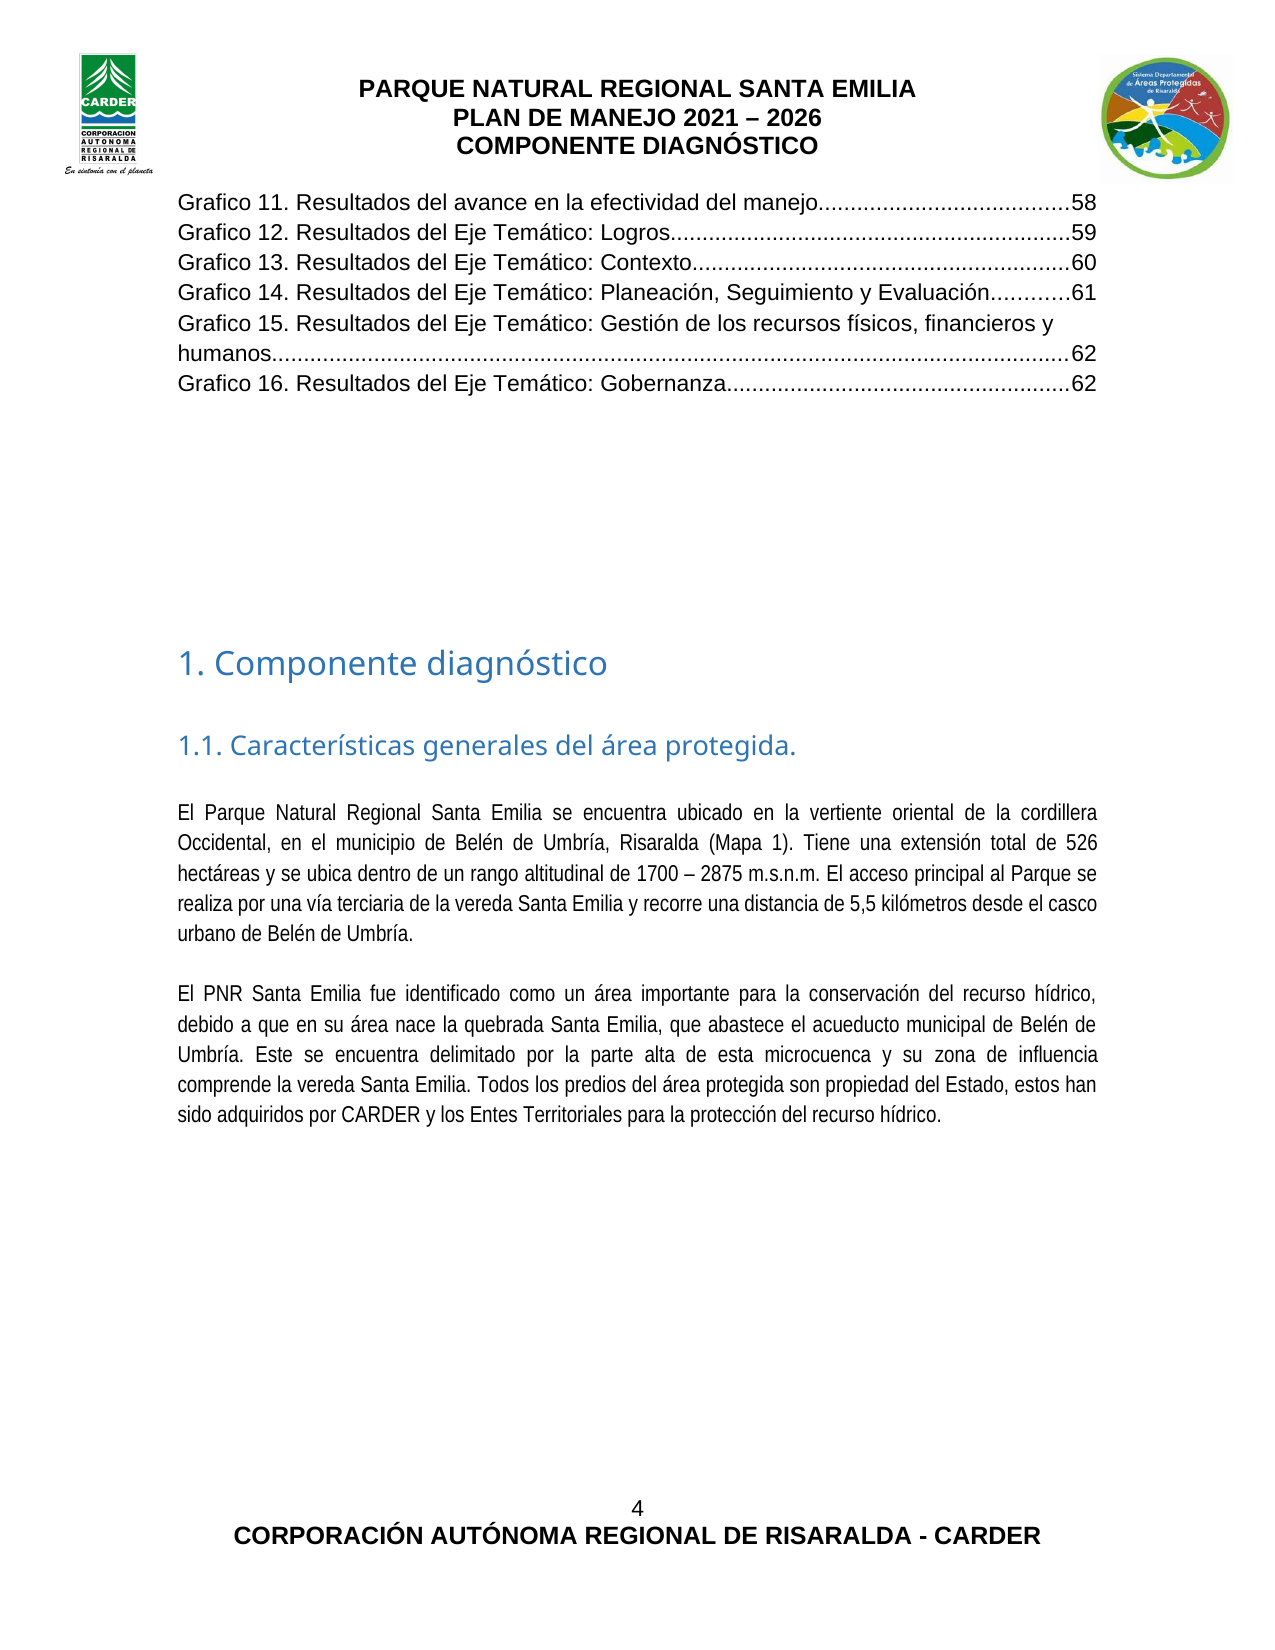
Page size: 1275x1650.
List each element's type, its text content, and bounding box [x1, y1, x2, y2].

text Grafico 16. Resultados del Eje Temático: Gobernanza 62 [177, 370, 1098, 396]
text Grafico 12. Resultados del Eje Temático: Logros 59 [177, 219, 1098, 245]
subtitle 1. Componente diagnóstico [177, 640, 1098, 685]
text Grafico 15. Resultados del Eje Temático: Gestión de los recursos físicos, financieros y humanos 62 [177, 309, 1098, 366]
subtitle 1.1. Características generales del área protegida. [177, 727, 1098, 763]
picture [1097, 55, 1234, 184]
text Grafico 13. Resultados del Eje Temático: Contexto 60 [177, 249, 1098, 276]
picture [59, 46, 159, 185]
text El PNR Santa Emilia fue identificado como un área importante para la conservación del recurso hídrico, debido a que en su área nace la quebrada Santa Emilia, que abastece el acueducto municipal de Belén de Umbría. Este se encuentra delimitado por la parte alta de esta microcuenca y su zona de influencia comprende la vereda Santa Emilia. Todos los predios del área protegida son propiedad del Estado, estos han sido adquiridos por CARDER y los Entes Territoriales para la protección del recurso hídrico. [177, 980, 1098, 1128]
text El Parque Natural Regional Santa Emilia se encuentra ubicado en la vertiente oriental de la cordillera Occidental, en el municipio de Belén de Umbría, Risaralda (Mapa 1). Tiene una extensión total de 526 hectáreas y se ubica dentro de un rango altitudinal de 1700 – 2875 m.s.n.m. El acceso principal al Parque se realiza por una vía terciaria de la vereda Santa Emilia y recorre una distancia de 5,5 kilómetros desde el casco urbano de Belén de Umbría. [177, 799, 1098, 946]
text Grafico 11. Resultados del avance en la efectividad del manejo 58 [177, 189, 1098, 215]
text Grafico 14. Resultados del Eje Temático: Planeación, Seguimiento y Evaluación 61 [177, 279, 1098, 306]
